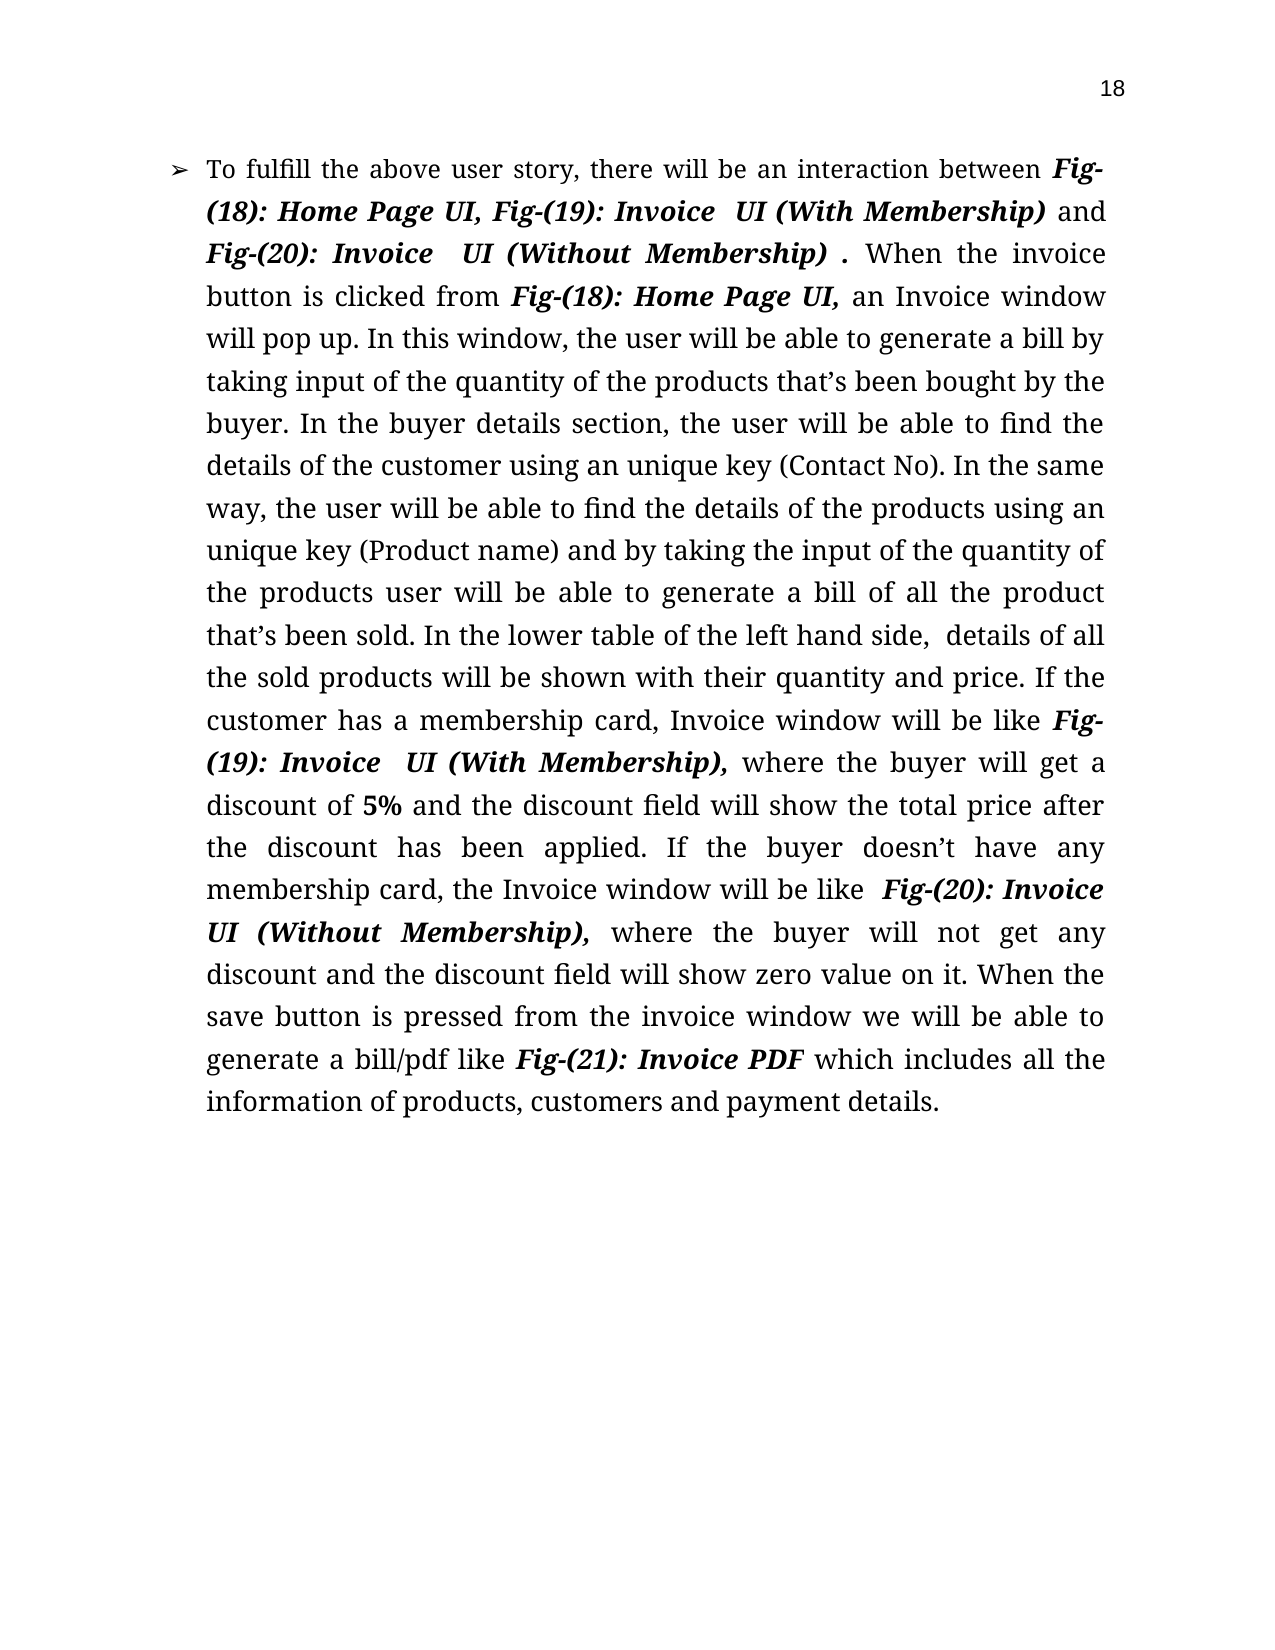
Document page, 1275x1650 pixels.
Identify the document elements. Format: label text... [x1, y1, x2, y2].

list To fulfill the above user story, there will be an interaction between Fig-(18): Home Page UI, Fig-(19): Invoice UI (With Membership) and Fig-(20): Invoice UI (Without Membership) . When the invoice button is clicked from Fig-(18): Home Page UI, an Invoice window will pop up. In this window, the user will be able to generate a bill by taking input of the quantity of the products that’s been bought by the buyer. In the buyer details section, the user will be able to find the details of the customer using an unique key (Contact No). In the same way, the user will be able to find the details of the products using an unique key (Product name) and by taking the input of the quantity of the products user will be able to generate a bill of all the product that’s been sold. In the lower table of the left hand side, details of all the sold products will be shown with their quantity and price. If the customer has a membership card, Invoice window will be like Fig-(19): Invoice UI (With Membership), where the buyer will get a discount of 5% and the discount field will show the total price after the discount has been applied. If the buyer doesn’t have any membership card, the Invoice window will be like Fig-(20): Invoice UI (Without Membership), where the buyer will not get any discount and the discount field will show zero value on it. When the save button is pressed from the invoice window we will be able to generate a bill/pdf like Fig-(21): Invoice PDF which includes all the information of products, customers and payment details. [169, 150, 1106, 1119]
